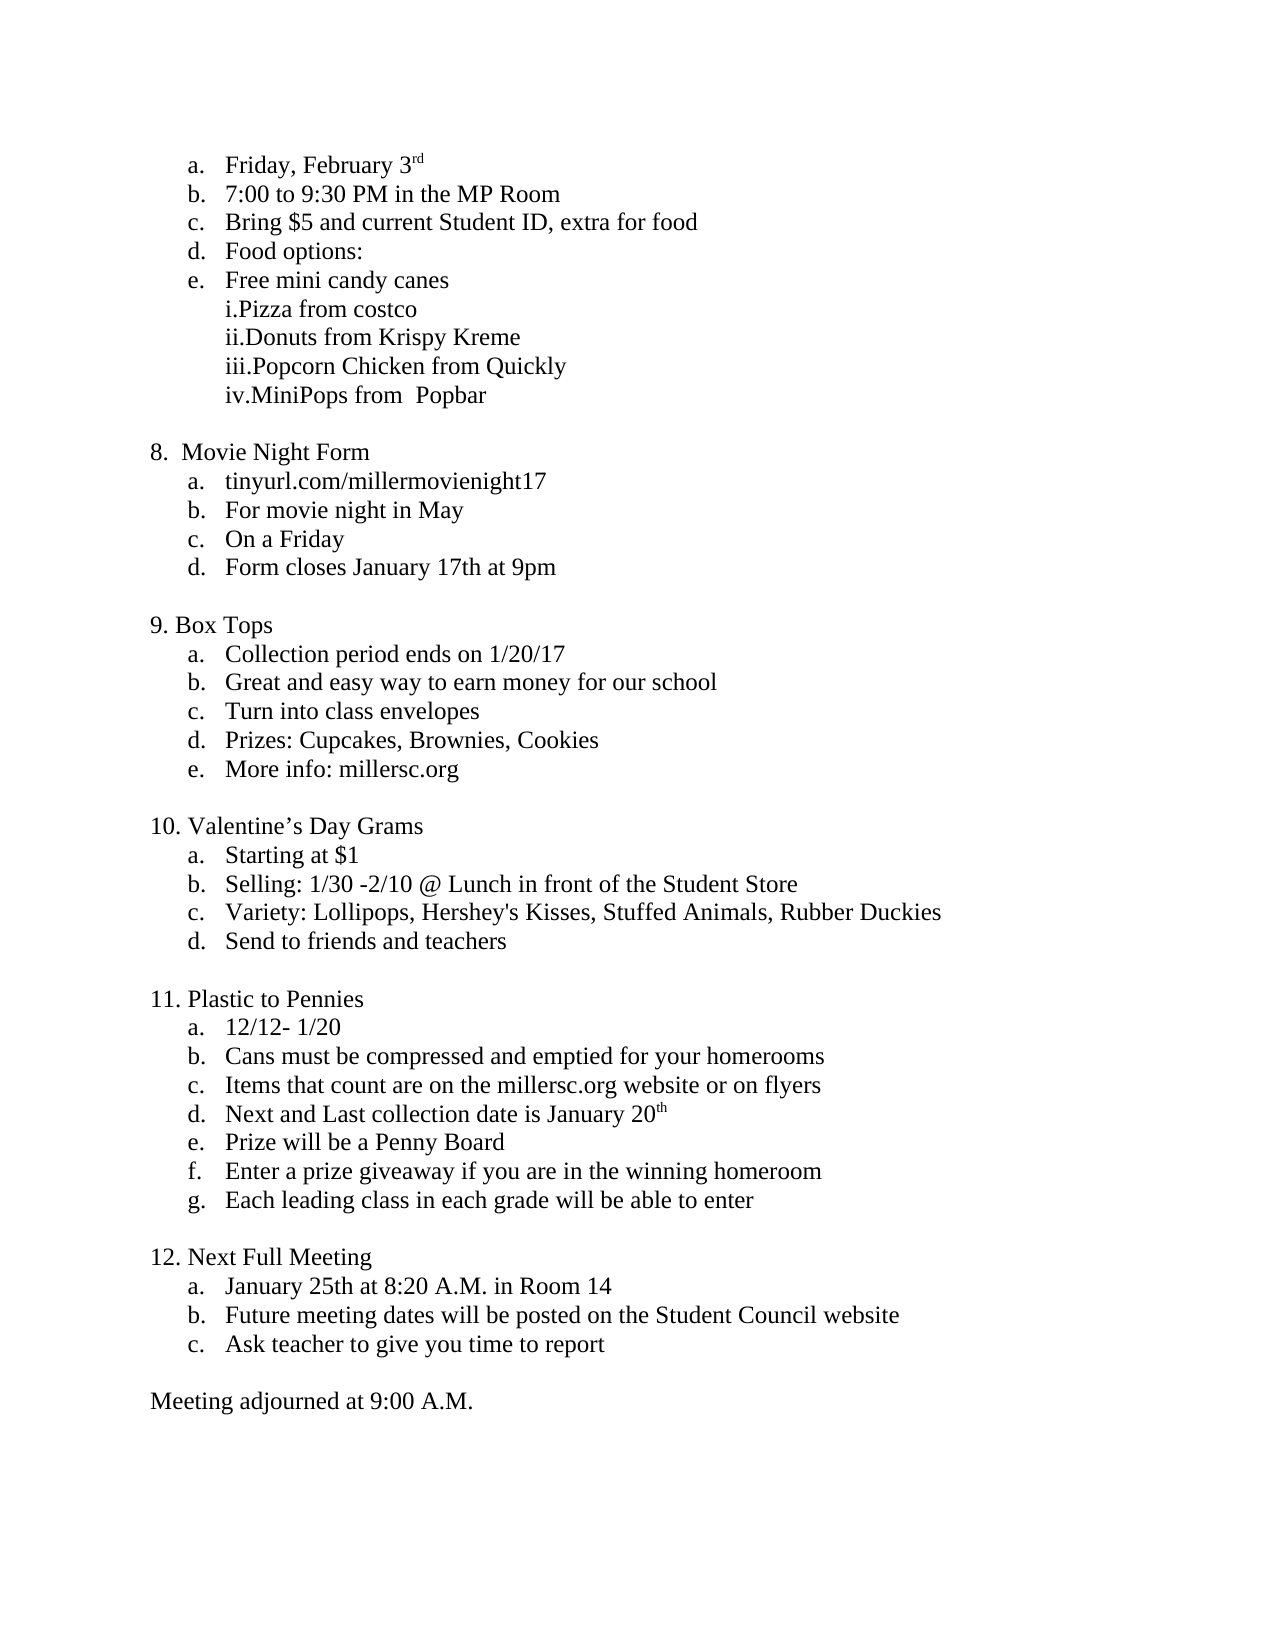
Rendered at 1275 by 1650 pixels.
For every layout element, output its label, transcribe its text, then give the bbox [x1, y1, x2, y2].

list On a Friday [187, 524, 1125, 552]
list Selling: 1/30 -2/10 @ Lunch in front of the Student Store [187, 869, 1125, 897]
text 9. Box Tops [150, 610, 1125, 639]
list Prizes: Cupcakes, Brownies, Cookies [187, 725, 1125, 754]
list Starting at $1 [187, 840, 1125, 869]
list More info: millersc.org [187, 754, 1125, 782]
text iv.MiniPops from Popbar [150, 380, 1125, 409]
list Turn into class envelopes [187, 696, 1125, 725]
list tinyurl.com/millermovienight17 [187, 466, 1125, 495]
list Ask teacher to give you time to report [187, 1329, 1125, 1357]
list Send to friends and teachers [187, 926, 1125, 955]
text i.Pizza from costco [225, 294, 1125, 322]
text ii.Donuts from Krispy Kreme [150, 322, 1125, 351]
text 12. Next Full Meeting [150, 1242, 1125, 1271]
list Items that count are on the millersc.org website or on flyers [187, 1070, 1125, 1099]
list Each leading class in each grade will be able to enter [187, 1185, 1125, 1214]
list Food options: [187, 236, 1125, 265]
list Cans must be compressed and emptied for your homerooms [187, 1041, 1125, 1070]
list For movie night in May [187, 495, 1125, 524]
list 7:00 to 9:30 PM in the MP Room [187, 179, 1125, 207]
list Next and Last collection date is January 20th [187, 1099, 1125, 1127]
text 10. Valentine’s Day Grams [150, 811, 1125, 840]
text 11. Plastic to Pennies [150, 984, 1125, 1012]
list January 25th at 8:20 A.M. in Room 14 [187, 1271, 1125, 1300]
list Form closes January 17th at 9pm [187, 552, 1125, 581]
text Meeting adjourned at 9:00 A.M. [150, 1386, 1125, 1415]
text 8. Movie Night Form [150, 437, 1125, 466]
list Free mini candy canes [187, 265, 1125, 294]
list Variety: Lollipops, Hershey's Kisses, Stuffed Animals, Rubber Duckies [187, 897, 1125, 926]
list Great and easy way to earn money for our school [187, 667, 1125, 696]
list Future meeting dates will be posted on the Student Council website [187, 1300, 1125, 1329]
text iii.Popcorn Chicken from Quickly [150, 351, 1125, 380]
list Prize will be a Penny Board [187, 1127, 1125, 1156]
list Enter a prize giveaway if you are in the winning homeroom [187, 1156, 1125, 1185]
list Bring $5 and current Student ID, extra for food [187, 207, 1125, 236]
list Collection period ends on 1/20/17 [187, 639, 1125, 667]
list 12/12- 1/20 [187, 1012, 1125, 1041]
list Friday, February 3rd [187, 150, 1125, 179]
